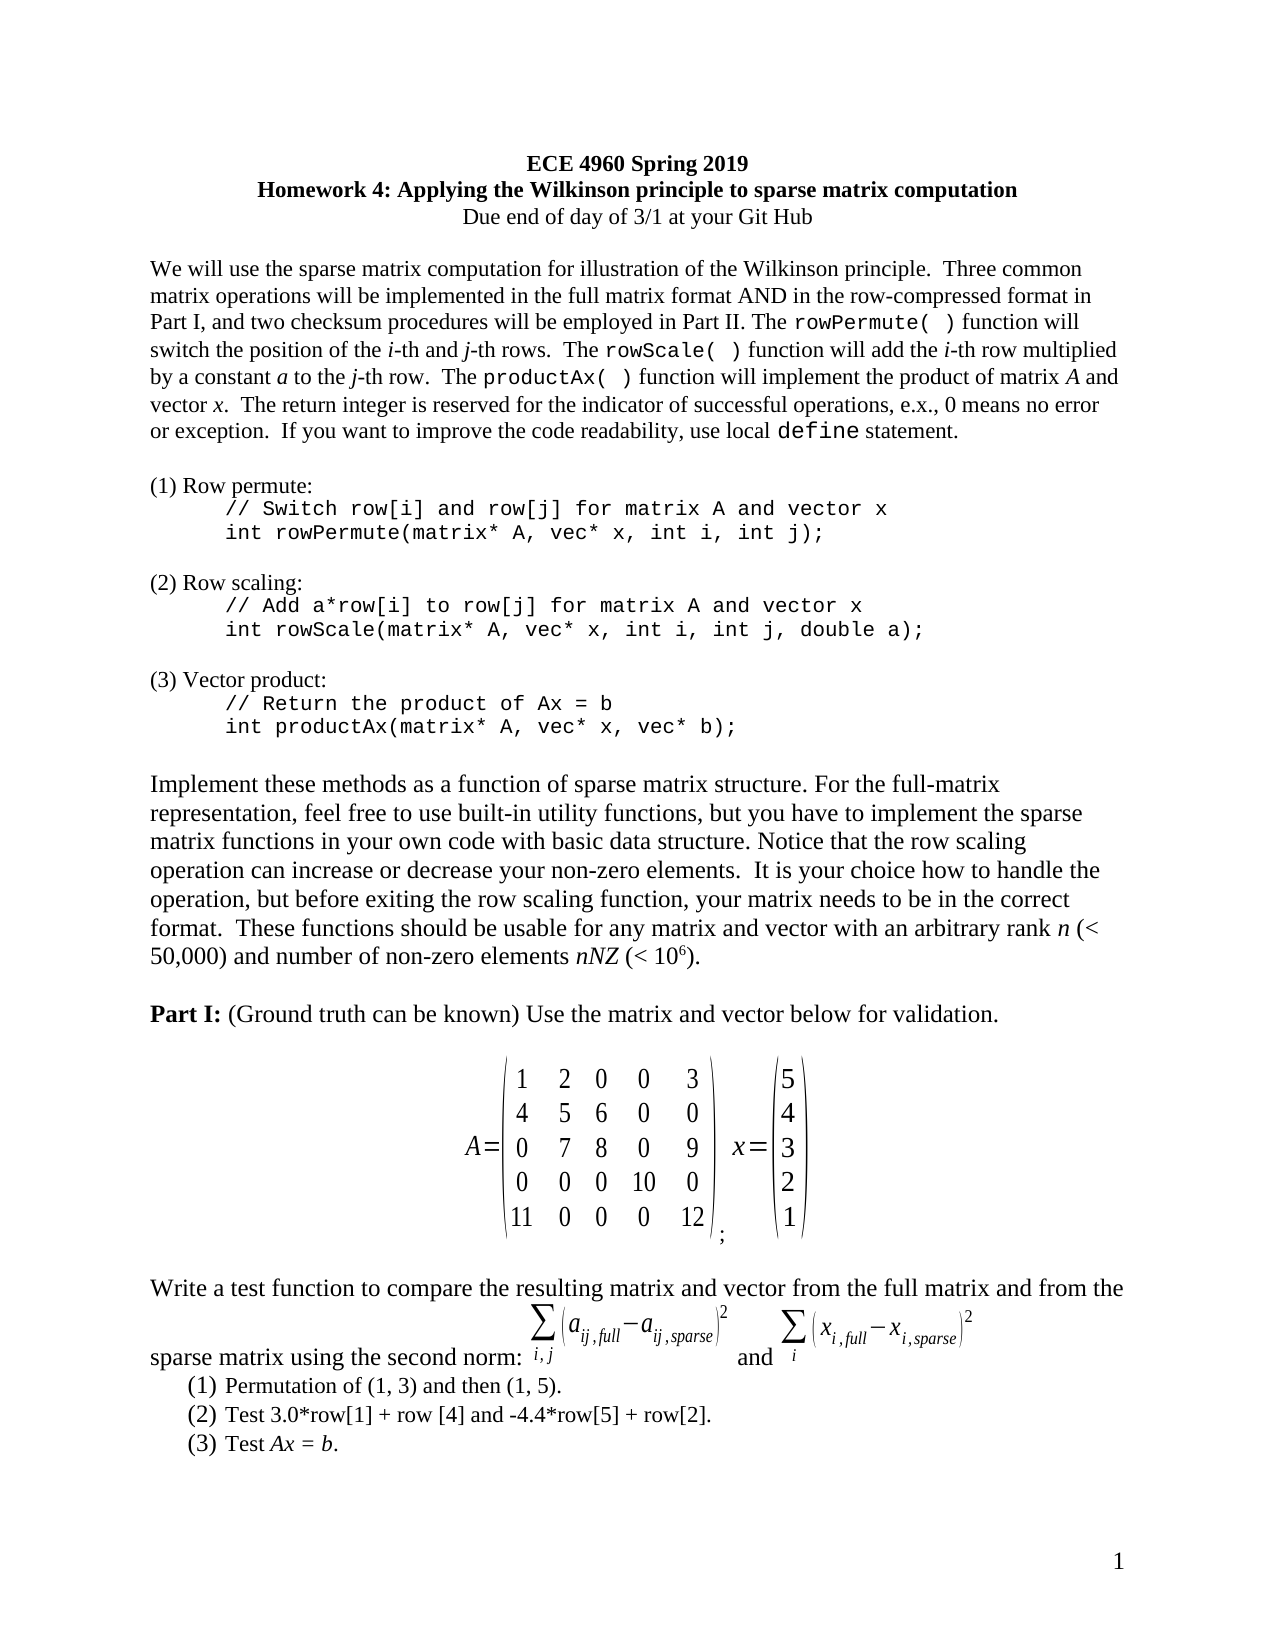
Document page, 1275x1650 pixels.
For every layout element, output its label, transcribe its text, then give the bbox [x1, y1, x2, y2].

text Write a test function to compare the resulting matrix and vector from the full matrix and from the sparse matrix using the second norm: and [150, 1273, 1125, 1370]
list Permutation of (1, 3) and then (1, 5). [187, 1370, 1125, 1399]
text Due end of day of 3/1 at your Git Hub [150, 203, 1125, 229]
text (3) Vector product: [150, 666, 1125, 693]
text int rowPermute(matrix* A, vec* x, int i, int j); [225, 522, 1125, 546]
text int productAx(matrix* A, vec* x, vec* b); [150, 716, 1125, 740]
text Homework 4: Applying the Wilkinson principle to sparse matrix computation [150, 176, 1125, 203]
text // Return the product of Ax = b [150, 693, 1125, 716]
text (1) Row permute: [150, 472, 1125, 498]
text // Add a*row[i] to row[j] for matrix A and vector x [150, 596, 1125, 619]
list Test 3.0*row[1] + row [4] and -4.4*row[5] + row[2]. [187, 1399, 1125, 1428]
text ECE 4960 Spring 2019 [150, 150, 1125, 176]
text int rowScale(matrix* A, vec* x, int i, int j, double a); [150, 619, 1125, 643]
list Test Ax = b. [187, 1428, 1125, 1457]
text (2) Row scaling: [150, 569, 1125, 596]
text We will use the sparse matrix computation for illustration of the Wilkinson principle. Three common matrix operations will be implemented in the full matrix format AND in the row-compressed format in Part I, and two checksum procedures will be employed in Part II. The rowPermute( ) function will switch the position of the i-th and j-th rows. The rowScale( ) function will add the i-th row multiplied by a constant a to the j-th row. The productAx( ) function will implement the product of matrix A and vector x. The return integer is reserved for the indicator of successful operations, e.x., 0 means no error or exception. If you want to improve the code readability, use local define statement. [150, 255, 1125, 446]
text Implement these methods as a function of sparse matrix structure. For the full-matrix representation, feel free to use built-in utility functions, but you have to implement the sparse matrix functions in your own code with basic data structure. Notice that the row scaling operation can increase or decrease your non-zero elements. It is your choice how to handle the operation, but before exiting the row scaling function, your matrix needs to be in the correct format. These functions should be usable for any matrix and vector with an arbitrary rank n (< 50,000) and number of non-zero elements nNZ (< 106). [150, 769, 1125, 970]
text ; [150, 1054, 1125, 1246]
text // Switch row[i] and row[j] for matrix A and vector x [150, 498, 1125, 522]
text Part I: (Ground truth can be known) Use the matrix and vector below for validation. [150, 999, 1125, 1028]
